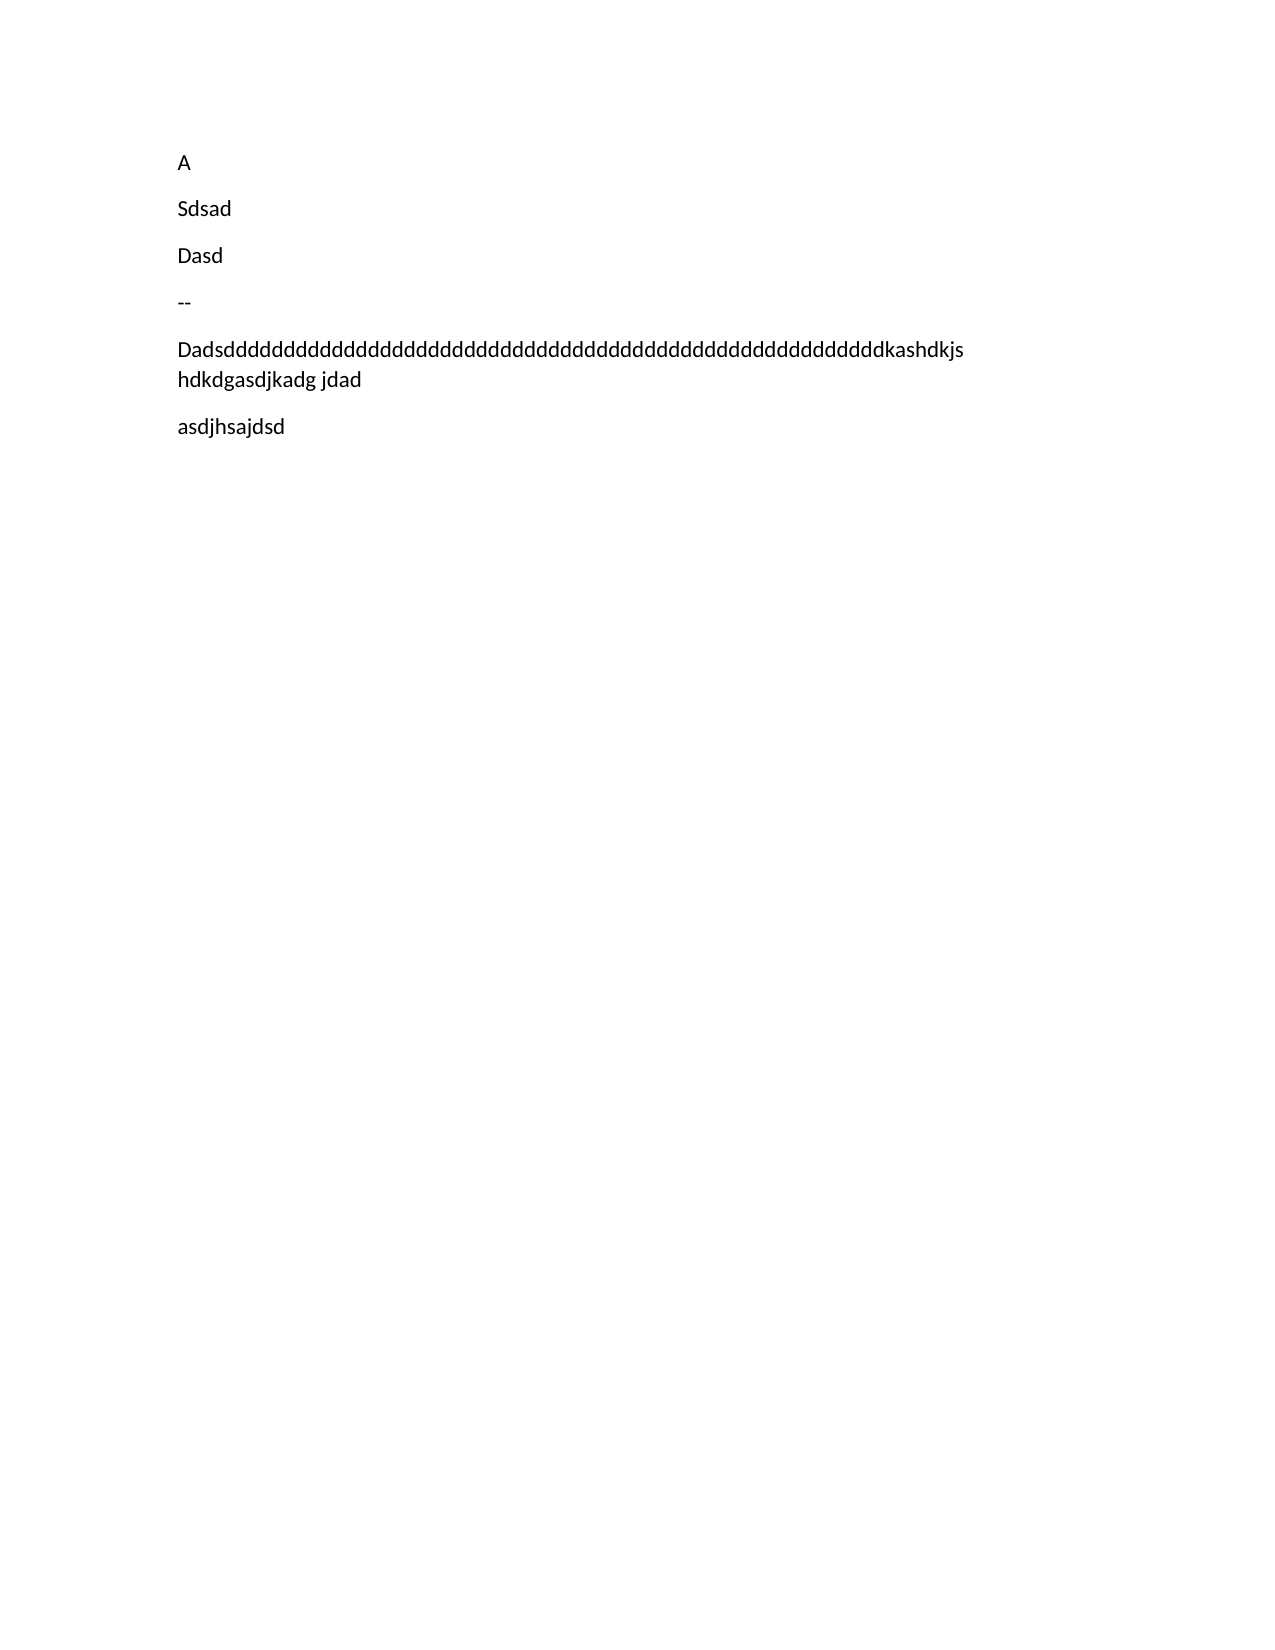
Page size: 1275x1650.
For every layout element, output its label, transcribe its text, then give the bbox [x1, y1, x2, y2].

text Sdsad [177, 194, 1098, 222]
text A [177, 148, 1098, 176]
text asdjhsajdsd [177, 412, 1098, 440]
text -- [177, 288, 1098, 316]
text Dasd [177, 241, 1098, 269]
text Dadsdddddddddddddddddddddddddddddddddddddddddddddddddddddddkashdkjs hdkdgasdjkadg jdad [177, 335, 1098, 393]
